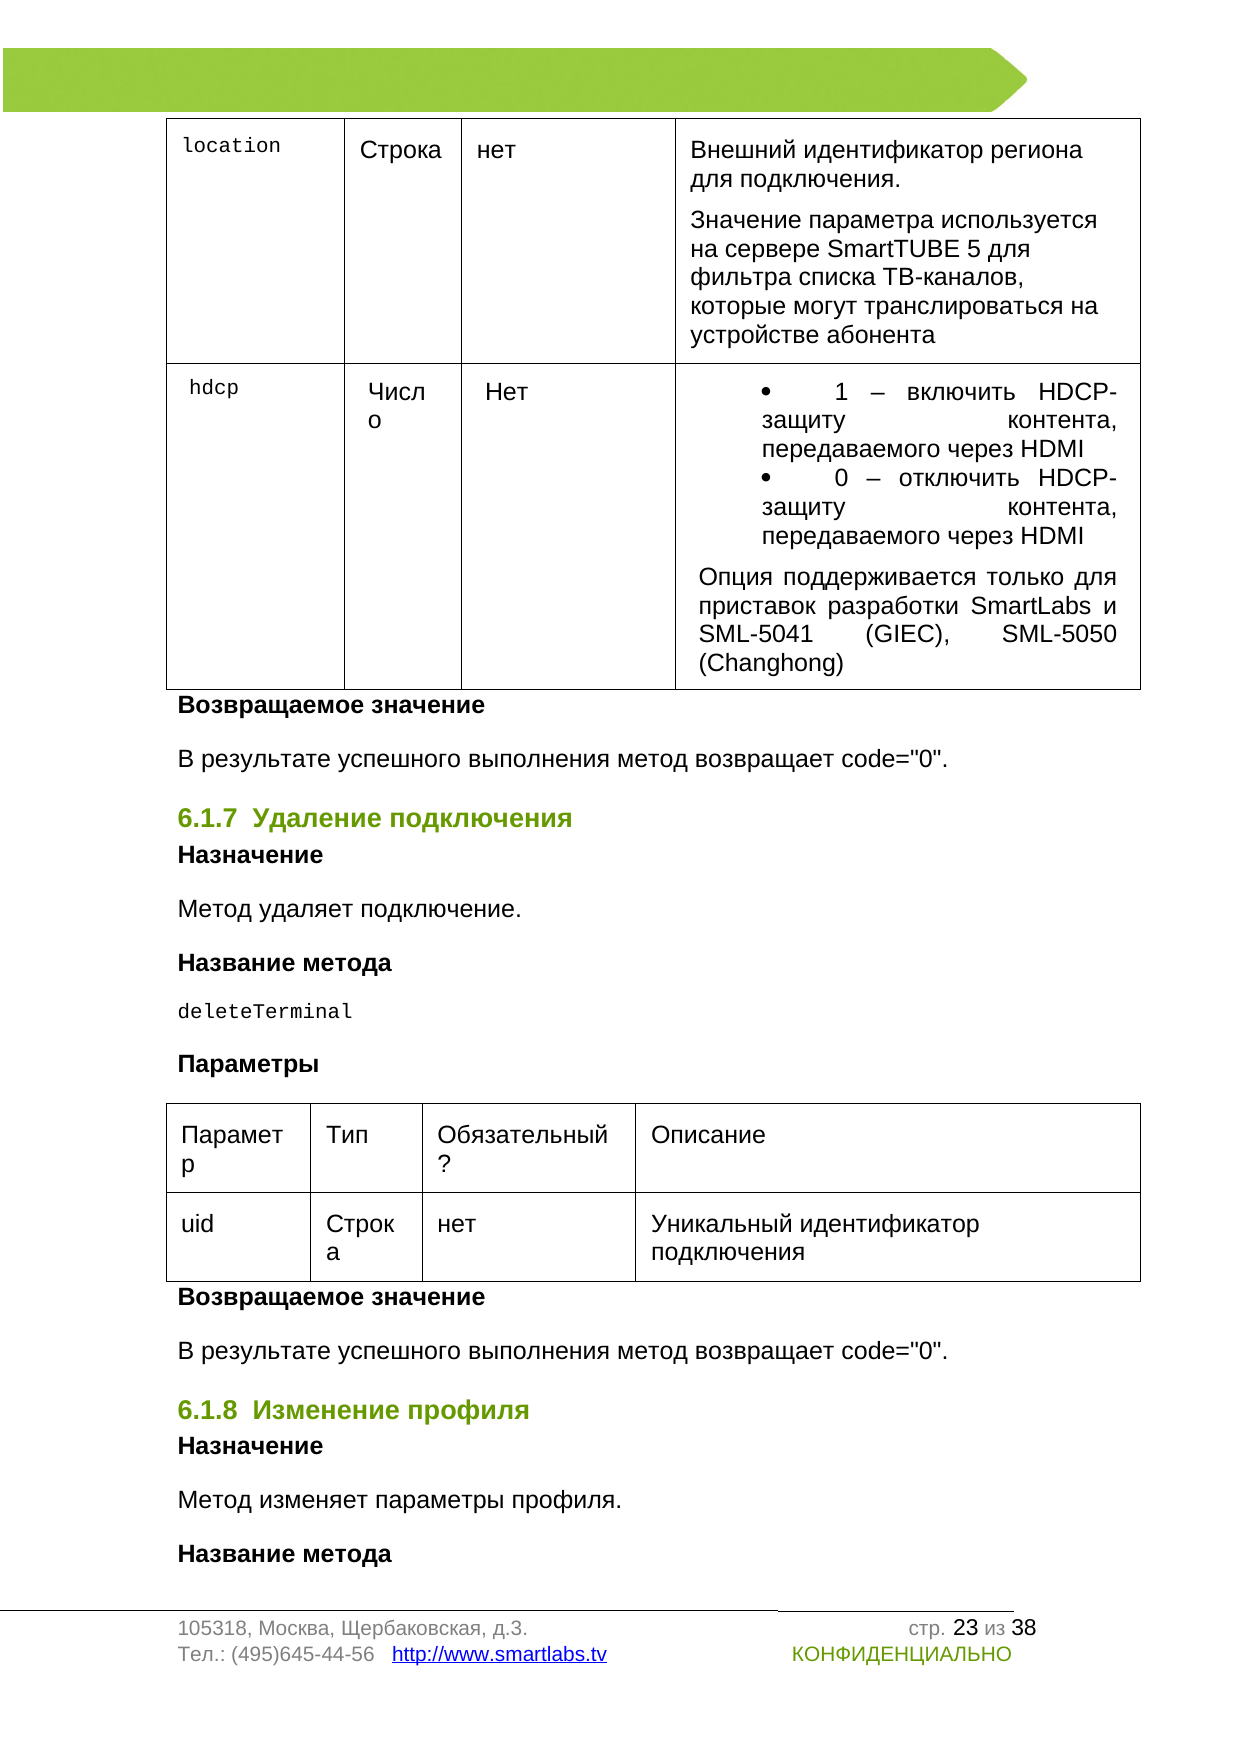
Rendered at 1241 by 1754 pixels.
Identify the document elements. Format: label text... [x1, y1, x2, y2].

text Возвращаемое значение [177, 1282, 1152, 1311]
table_cell Внешний идентификатор региона для подключения. Значение параметра используется на сервере SmartTUBE 5 для фильтра списка ТВ-каналов, которые могут транслироваться на устройстве абонента [676, 119, 1140, 363]
table_header Тип [311, 1104, 422, 1192]
subtitle Изменение профиля [177, 1394, 1152, 1425]
text Метод удаляет подключение. [177, 894, 1152, 922]
table_cell Нет [462, 364, 675, 689]
table_cell Строка [345, 119, 461, 363]
picture [3, 48, 1029, 112]
table_cell Уникальный идентификатор подключения [636, 1193, 1140, 1281]
text Название метода [177, 1539, 1152, 1568]
table_cell нет [462, 119, 675, 363]
table_header Обязательный? [423, 1104, 635, 1192]
table_cell uid [167, 1193, 310, 1281]
text Метод изменяет параметры профиля. [177, 1485, 1152, 1514]
text Возвращаемое значение [177, 690, 1152, 719]
table_cell location [167, 119, 344, 363]
table_header Описание [636, 1104, 1140, 1192]
text Назначение [177, 840, 1152, 868]
text deleteTerminal [177, 1001, 1152, 1025]
table_cell нет [423, 1193, 635, 1281]
table_cell Число [345, 364, 461, 689]
table_cell hdcp [167, 364, 344, 689]
text Назначение [177, 1431, 1152, 1460]
table_header Параметр [167, 1104, 310, 1192]
subtitle Удаление подключения [177, 802, 1152, 833]
text В результате успешного выполнения метод возвращает code="0". [177, 744, 1152, 773]
table_cell Строка [311, 1193, 422, 1281]
text Название метода [177, 947, 1152, 976]
text Параметры [177, 1049, 1152, 1078]
table_cell 1 – включить HDCP-защиту контента, передаваемого через HDMI 0 – отключить HDCP-защиту контента, передаваемого через HDMI Опция поддерживается только для приставок разработки SmartLabs и SML-5041 (GIEC), SML-5050 (Changhong) [676, 364, 1140, 689]
text В результате успешного выполнения метод возвращает code="0". [177, 1336, 1152, 1364]
